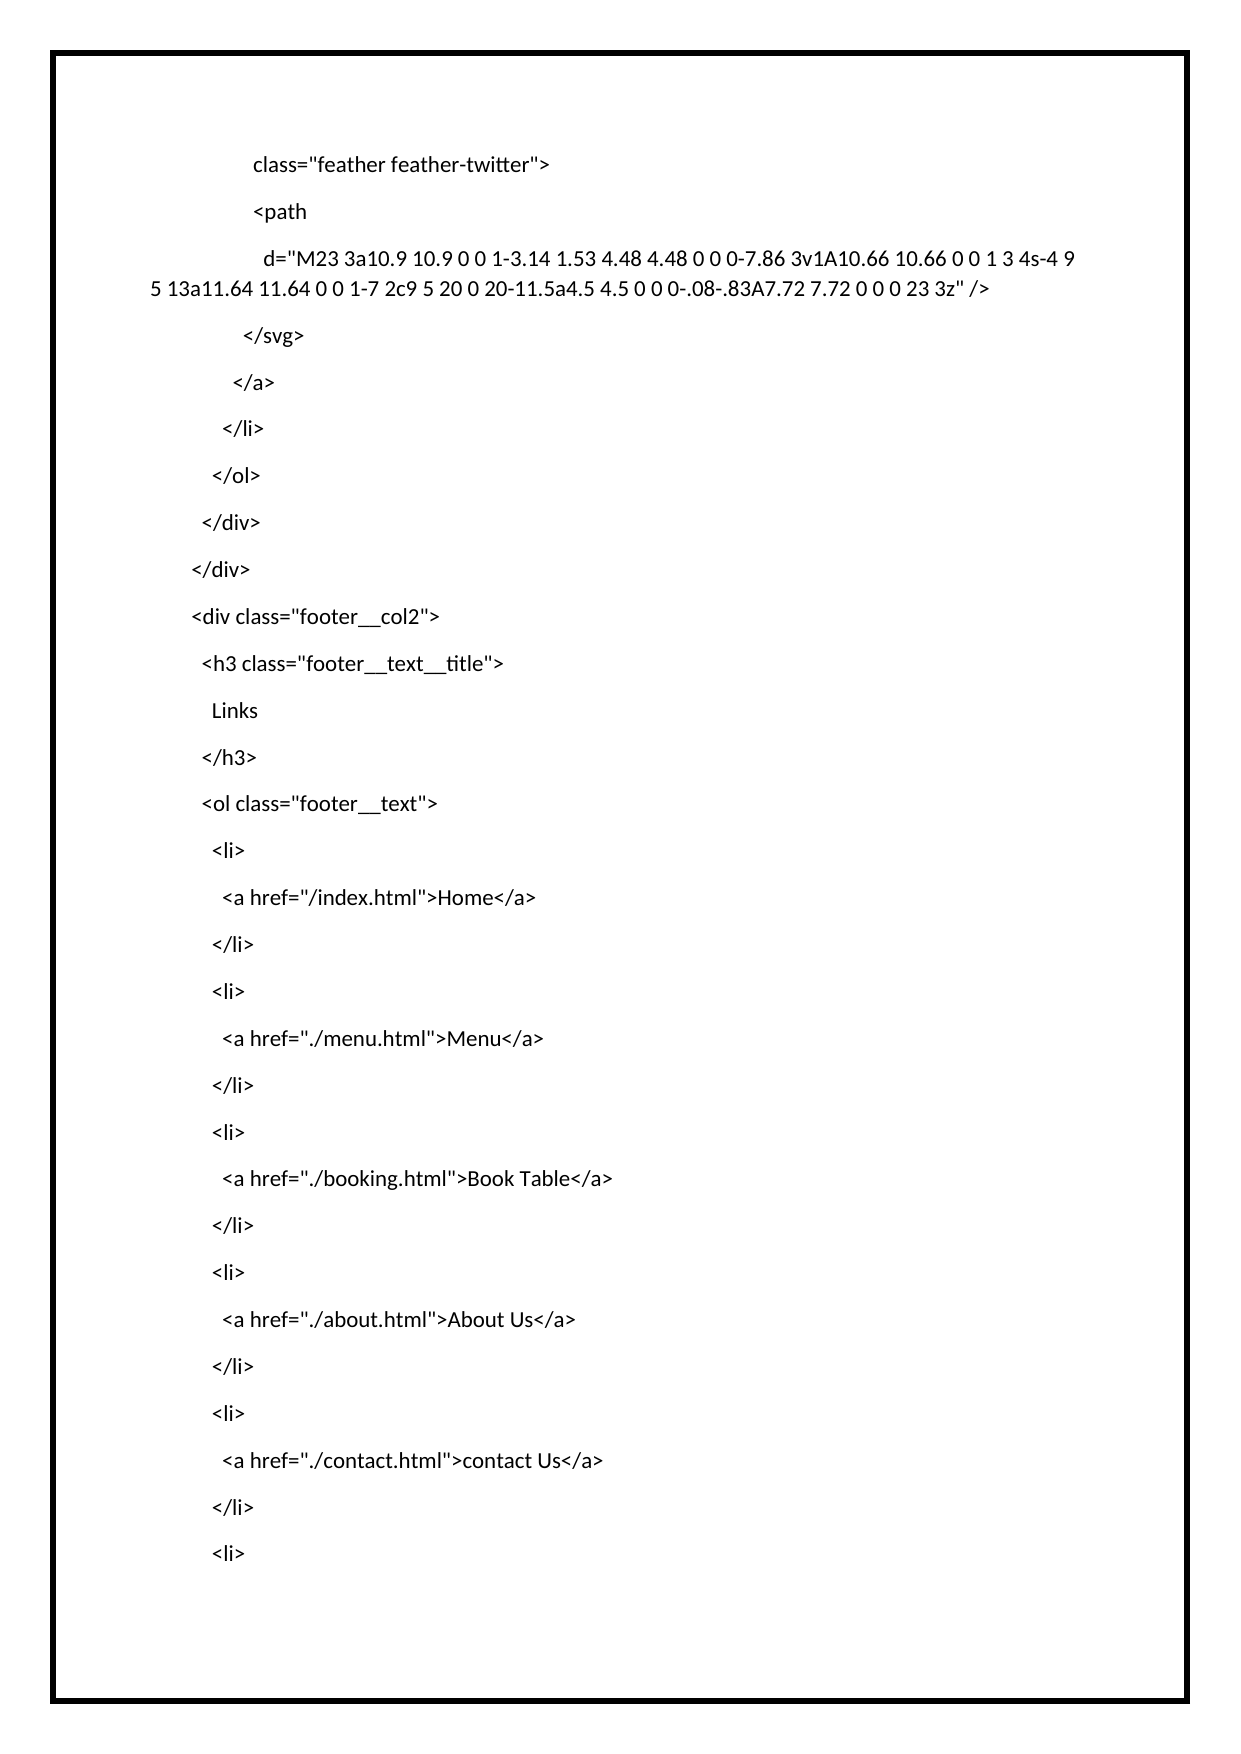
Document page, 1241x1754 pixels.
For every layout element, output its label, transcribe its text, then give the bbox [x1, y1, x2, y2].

text </div> [150, 555, 1090, 583]
text <div class="footer__col2"> [150, 602, 1090, 630]
text <a href="./menu.html">Menu</a> [150, 1024, 1090, 1052]
text <li> [150, 1399, 1090, 1427]
text class="feather feather-twitter"> [150, 150, 1090, 178]
text </h3> [150, 743, 1090, 771]
text </li> [150, 1071, 1090, 1099]
text <path [150, 197, 1090, 225]
text <a href="./about.html">About Us</a> [150, 1305, 1090, 1333]
text </li> [150, 930, 1090, 958]
text </li> [150, 1211, 1090, 1239]
text </li> [150, 1493, 1090, 1521]
text <ol class="footer__text"> [150, 789, 1090, 818]
text <li> [150, 1539, 1090, 1568]
text <li> [150, 1118, 1090, 1146]
text </li> [150, 1352, 1090, 1380]
text <a href="/index.html">Home</a> [150, 883, 1090, 911]
text </div> [150, 508, 1090, 536]
text </ol> [150, 461, 1090, 489]
text <li> [150, 977, 1090, 1005]
text </a> [150, 368, 1090, 396]
text <h3 class="footer__text__title"> [150, 649, 1090, 677]
text <li> [150, 836, 1090, 864]
text <a href="./booking.html">Book Table</a> [150, 1164, 1090, 1193]
text <li> [150, 1258, 1090, 1286]
text d="M23 3a10.9 10.9 0 0 1-3.14 1.53 4.48 4.48 0 0 0-7.86 3v1A10.66 10.66 0 0 1 3 4s-4 9 5 13a11.64 11.64 0 0 1-7 2c9 5 20 0 20-11.5a4.5 4.5 0 0 0-.08-.83A7.72 7.72 0 0 0 23 3z" /> [150, 244, 1090, 302]
text </li> [150, 414, 1090, 443]
text Links [150, 696, 1090, 724]
text </svg> [150, 321, 1090, 349]
text <a href="./contact.html">contact Us</a> [150, 1446, 1090, 1474]
